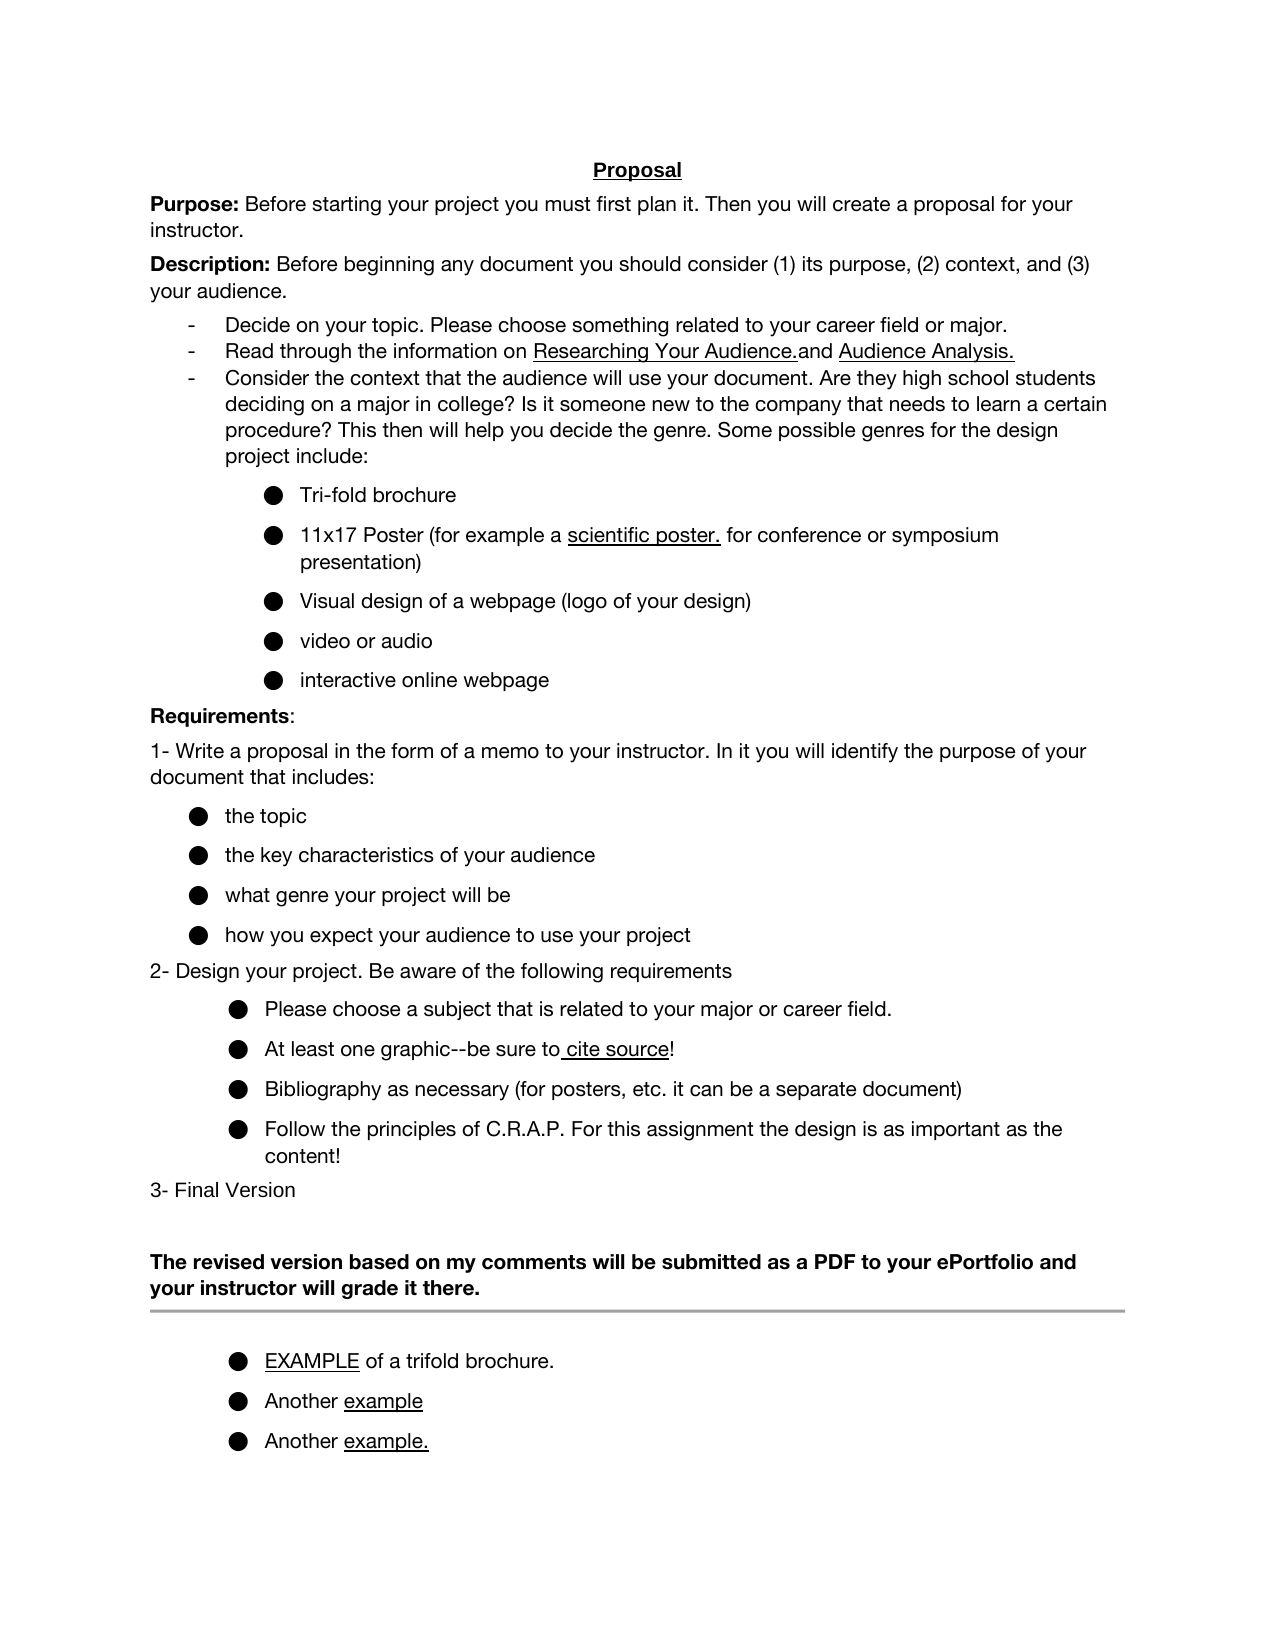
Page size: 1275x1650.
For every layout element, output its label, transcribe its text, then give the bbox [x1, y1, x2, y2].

subtitle Proposal [135, 158, 1250, 182]
list 11x17 Poster (for example a scientific poster. for conference or symposium presentation) [262, 518, 1125, 576]
text Requirements: [150, 703, 1125, 729]
list what genre your project will be [187, 878, 1125, 910]
list the key characteristics of your audience [187, 838, 1125, 870]
list Another example [227, 1384, 1125, 1416]
subtitle 3- Final Version [135, 1178, 1250, 1202]
list Visual design of a webpage (logo of your design) [262, 584, 1125, 615]
list Follow the principles of C.R.A.P. For this assignment the design is as important as the content! [227, 1112, 1125, 1169]
list At least one graphic--be sure to cite source! [227, 1032, 1125, 1064]
list EXAMPLE of a trifold brochure. [227, 1344, 1125, 1376]
list Please choose a subject that is related to your major or career field. [227, 992, 1125, 1024]
text 1- Write a proposal in the form of a memo to your instructor. In it you will identify the purpose of your document that includes: [150, 738, 1125, 790]
list Read through the information on Researching Your Audience.and Audience Analysis. [187, 338, 1125, 365]
list Another example. [227, 1424, 1125, 1455]
text Purpose: Before starting your project you must first plan it. Then you will create a proposal for your instructor. [150, 191, 1125, 243]
list Bibliography as necessary (for posters, etc. it can be a separate document) [227, 1072, 1125, 1103]
list Tri-fold brochure [262, 478, 1125, 509]
list Consider the context that the audience will use your document. Are they high school students deciding on a major in college? Is it someone new to the company that needs to learn a certain procedure? This then will help you decide the genre. Some possible genres for the design project include: [187, 365, 1125, 470]
list the topic [187, 799, 1125, 830]
list how you expect your audience to use your project [187, 918, 1125, 949]
text 2- Design your project. Be aware of the following requirements [150, 958, 1125, 984]
text Description: Before beginning any document you should consider (1) its purpose, (2) context, and (3) your audience. [150, 251, 1125, 304]
list video or audio [262, 624, 1125, 655]
text The revised version based on my comments will be submitted as a PDF to your ePortfolio and your instructor will grade it there. [150, 1249, 1125, 1301]
list interactive online webpage [262, 663, 1125, 695]
list Decide on your topic. Please choose something related to your career field or major. [187, 312, 1125, 338]
